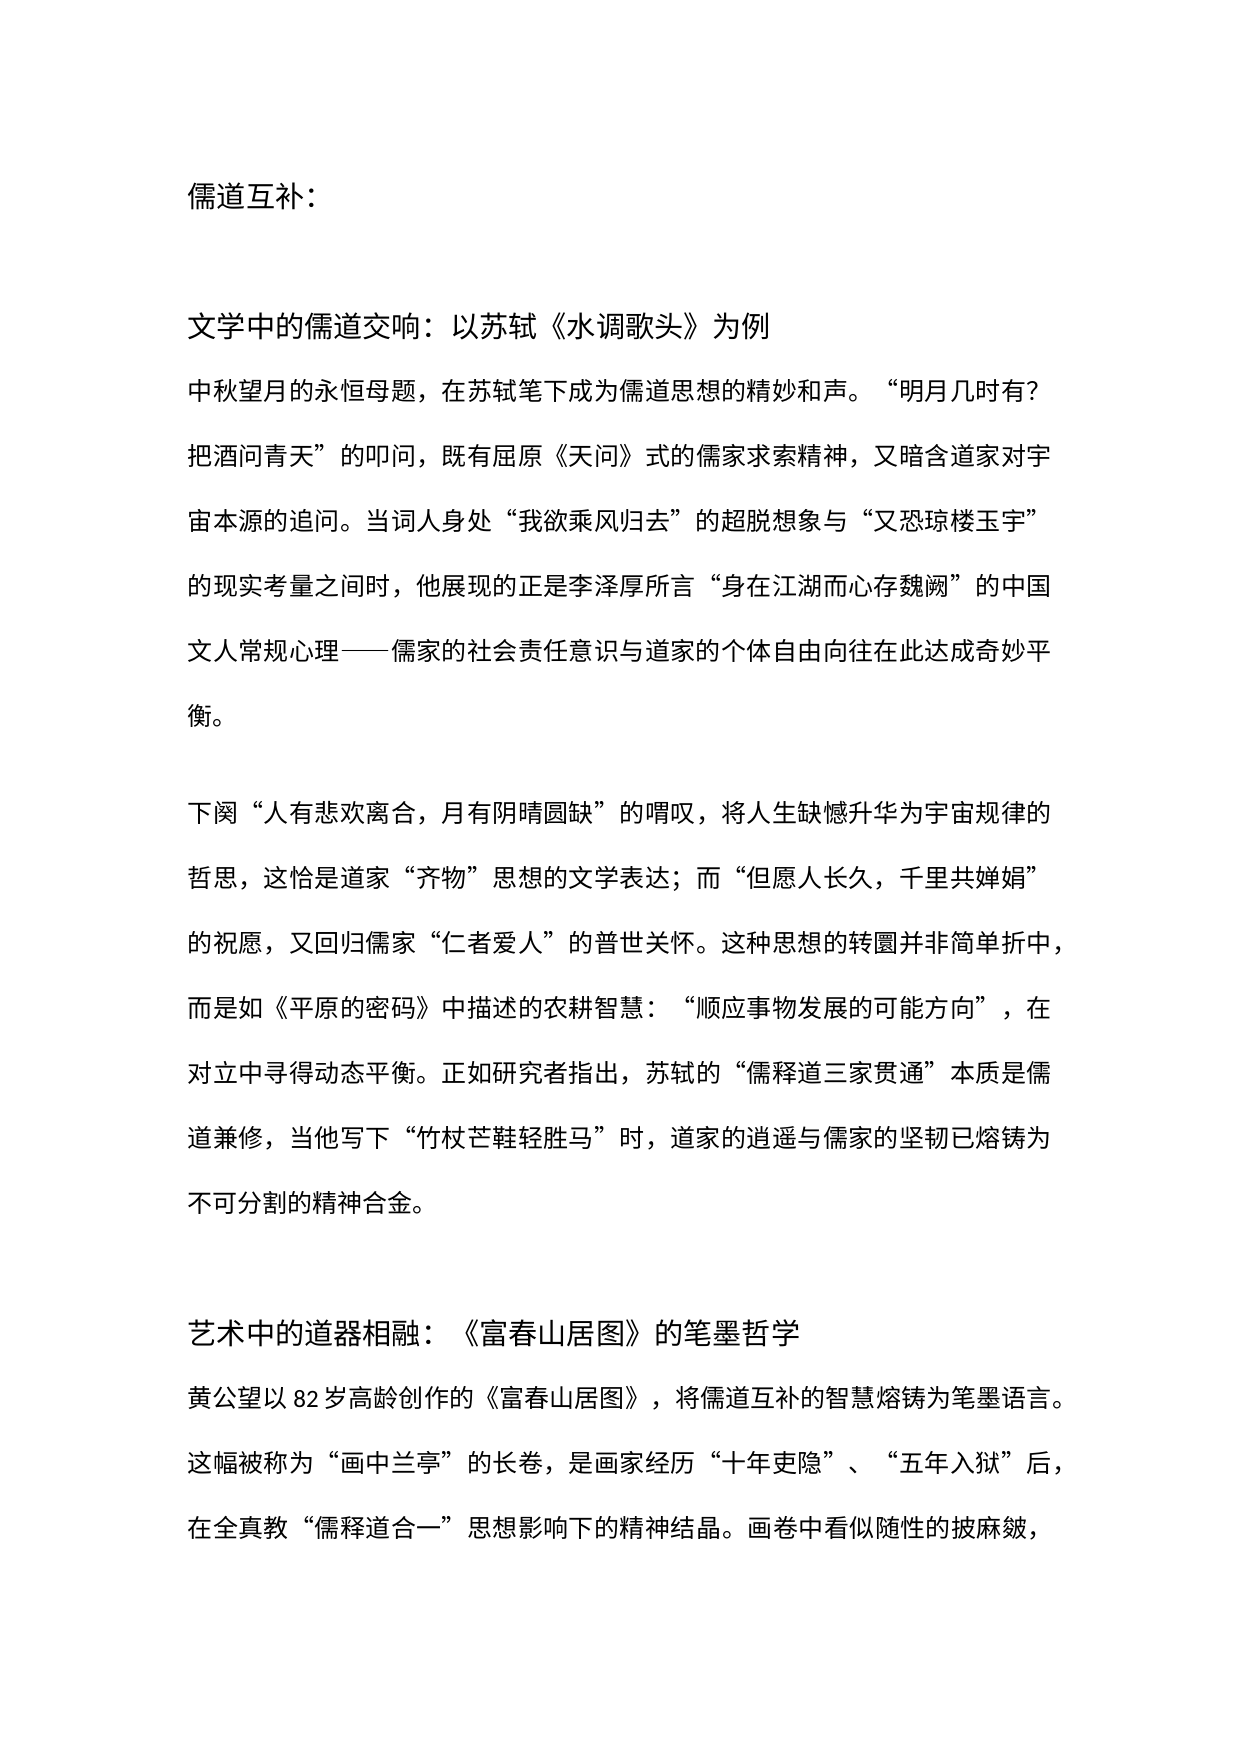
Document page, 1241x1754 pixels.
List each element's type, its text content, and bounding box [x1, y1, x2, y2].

text 儒道互补： [187, 162, 1053, 227]
text 下阕“人有悲欢离合，月有阴晴圆缺”的喟叹，将人生缺憾升华为宇宙规律的哲思，这恰是道家“齐物”思想的文学表达；而“但愿人长久，千里共婵娟”的祝愿，又回归儒家“仁者爱人”的普世关怀。这种思想的转圜并非简单折中，而是如《平原的密码》中描述的农耕智慧：“顺应事物发展的可能方向”，在对立中寻得动态平衡。正如研究者指出，苏轼的“儒释道三家贯通”本质是儒道兼修，当他写下“竹杖芒鞋轻胜马”时，道家的逍遥与儒家的坚韧已熔铸为不可分割的精神合金。 [187, 779, 1053, 1234]
text 艺术中的道器相融：《富春山居图》的笔墨哲学 [187, 1299, 1053, 1364]
text 文学中的儒道交响：以苏轼《水调歌头》为例 [187, 292, 1053, 357]
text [187, 1364, 1053, 1559]
text 中秋望月的永恒母题，在苏轼笔下成为儒道思想的精妙和声。“明月几时有？把酒问青天”的叩问，既有屈原《天问》式的儒家求索精神，又暗含道家对宇宙本源的追问。当词人身处“我欲乘风归去”的超脱想象与“又恐琼楼玉宇”的现实考量之间时，他展现的正是李泽厚所言“身在江湖而心存魏阙”的中国文人常规心理——儒家的社会责任意识与道家的个体自由向往在此达成奇妙平衡。 [187, 357, 1053, 747]
